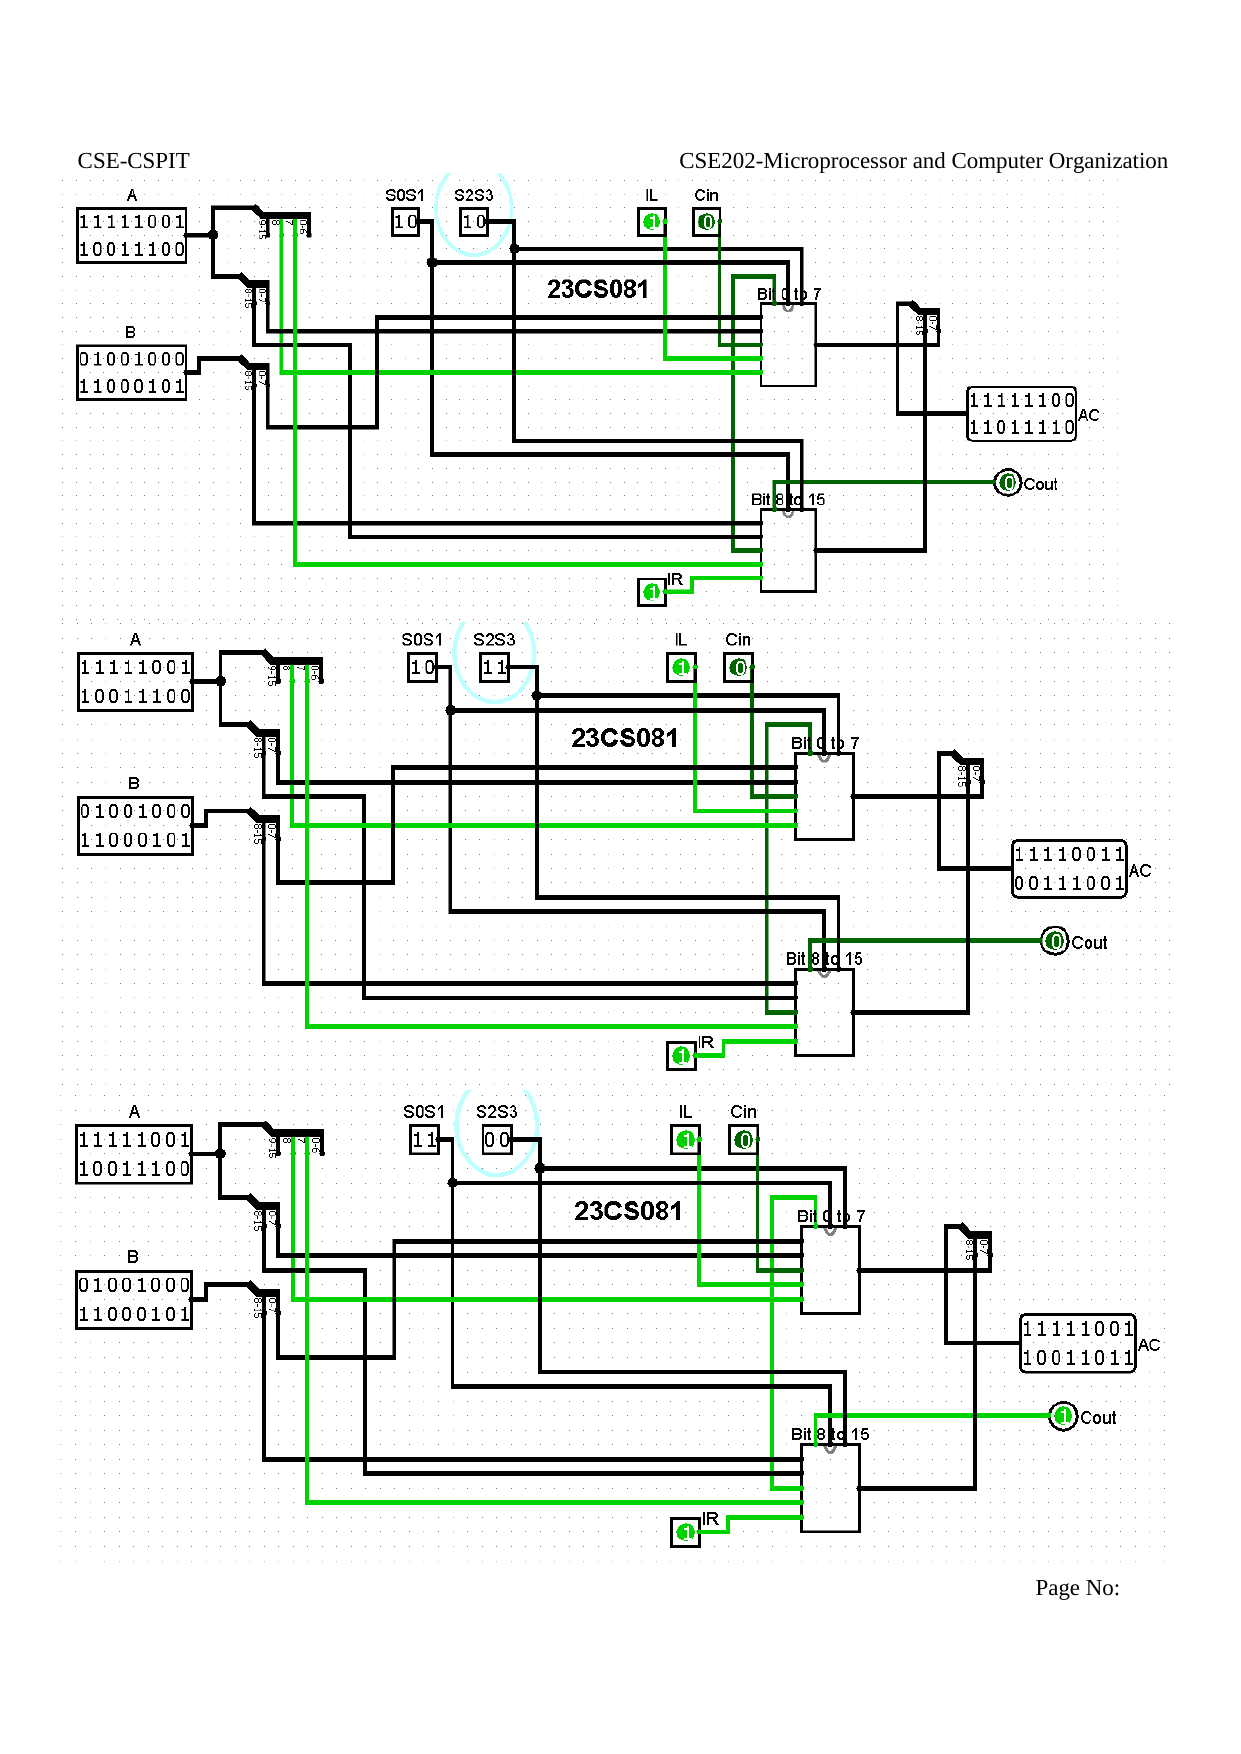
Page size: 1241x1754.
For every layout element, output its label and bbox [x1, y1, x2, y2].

picture [60, 173, 1180, 1562]
